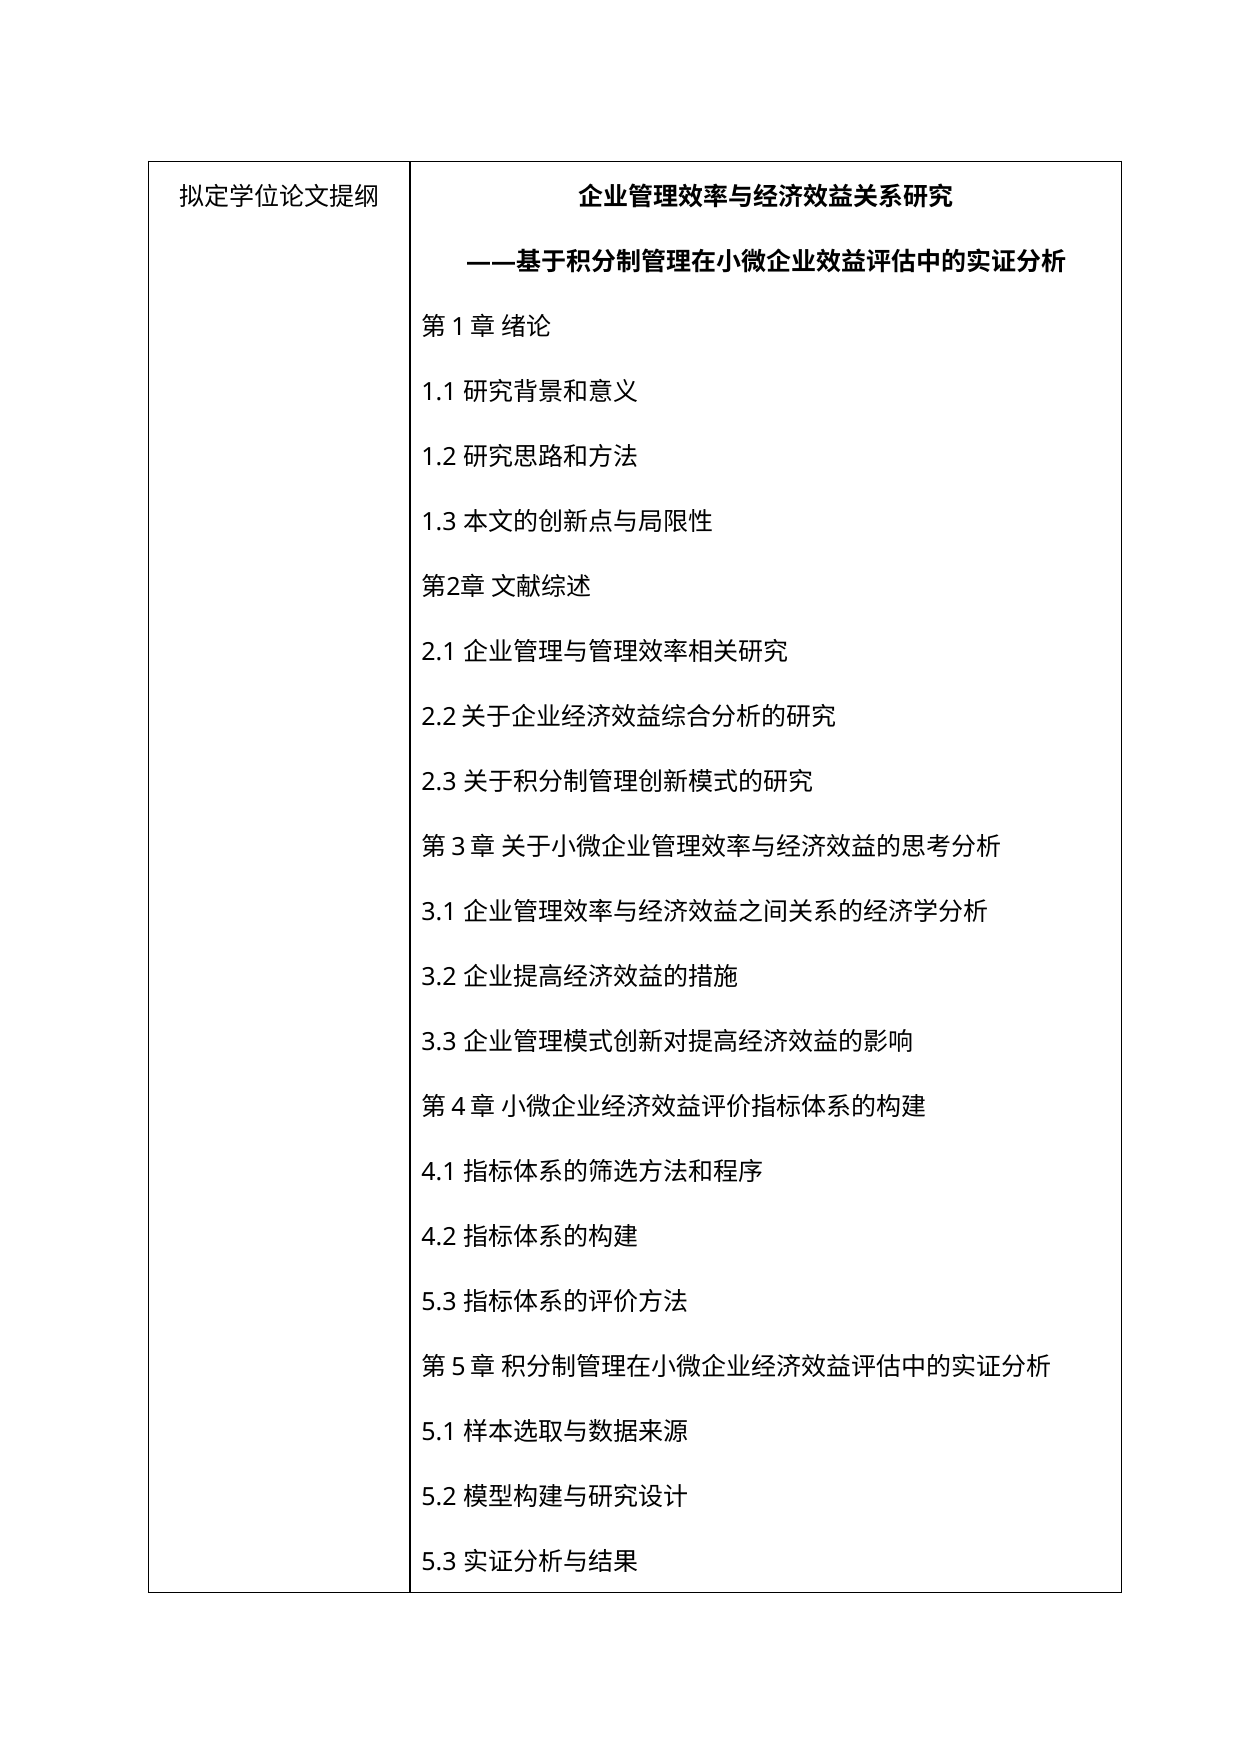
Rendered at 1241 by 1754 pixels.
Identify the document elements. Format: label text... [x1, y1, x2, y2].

table_cell 拟定学位论文提纲 [149, 162, 409, 1592]
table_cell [411, 162, 1121, 1592]
